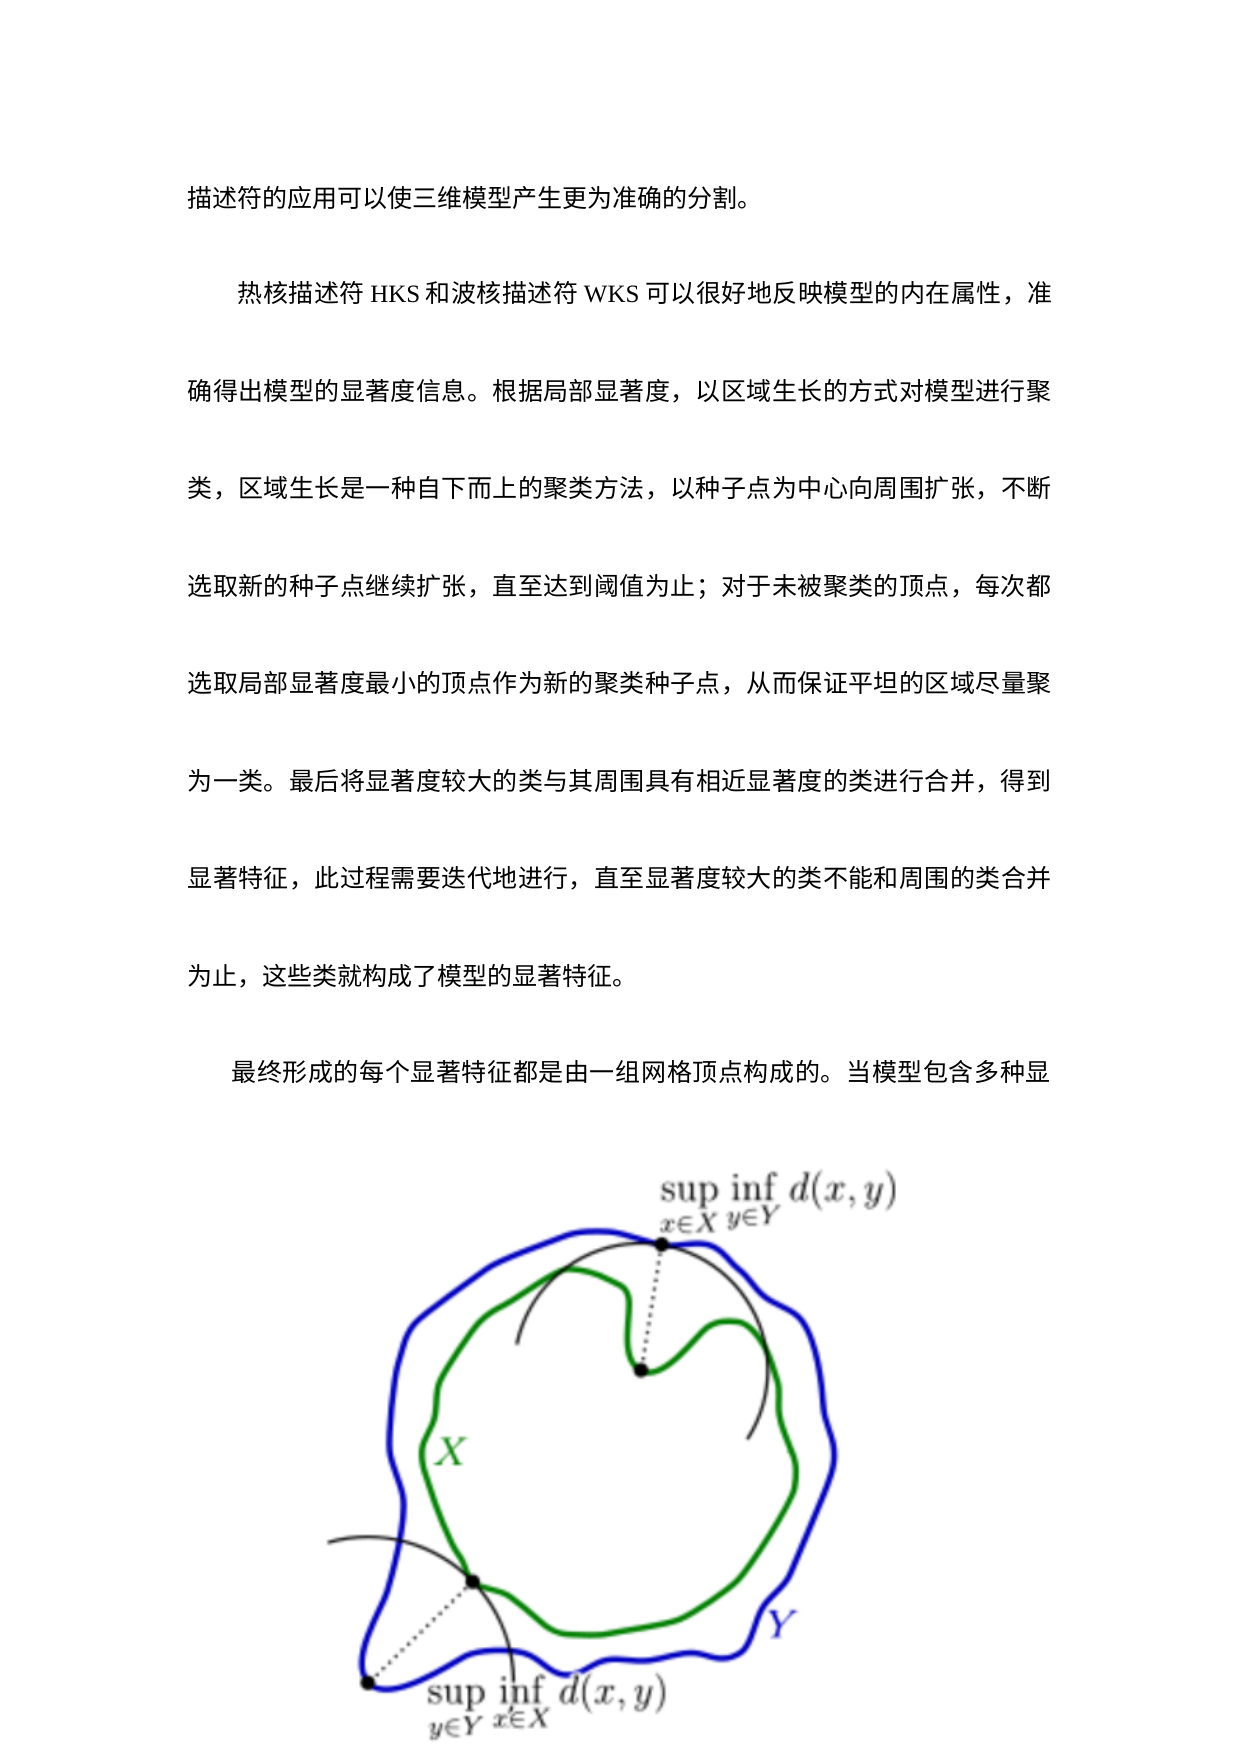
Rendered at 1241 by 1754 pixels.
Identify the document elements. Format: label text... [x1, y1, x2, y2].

text 热核描述符HKS和波核描述符WKS可以很好地反映模型的内在属性，准确得出模型的显著度信息。根据局部显著度，以区域生长的方式对模型进行聚类，区域生长是一种自下而上的聚类方法，以种子点为中心向周围扩张，不断选取新的种子点继续扩张，直至达到阈值为止；对于未被聚类的顶点，每次都选取局部显著度最小的顶点作为新的聚类种子点，从而保证平坦的区域尽量聚为一类。最后将显著度较大的类与其周围具有相近显著度的类进行合并，得到显著特征，此过程需要迭代地进行，直至显著度较大的类不能和周围的类合并为止，这些类就构成了模型的显著特征。 [187, 259, 1053, 1007]
text 热核描述符与波核描述符的比较下图所示，可以看出波核签名对于细微处（如图中衣服褶皱的变化）可以进行良好的反馈，捕获的信息更为精细，波核描述符的应用可以使三维模型产生更为准确的分割。 [187, 164, 1053, 229]
picture [319, 1136, 921, 1754]
text 最终形成的每个显著特征都是由一组网格顶点构成的。当模型包含多种显著特征时，还需要对这些特征进行分类。由于同一类显著特征也可能存在着尺度、朝向等方面的差异，本文首先对提取的所有特征进行归一化处理，并通过主元分析进行配准；然后计算显著特征之间的Hausdorf 距离，将距离较近的特征归为一类。 [187, 1038, 1053, 1103]
